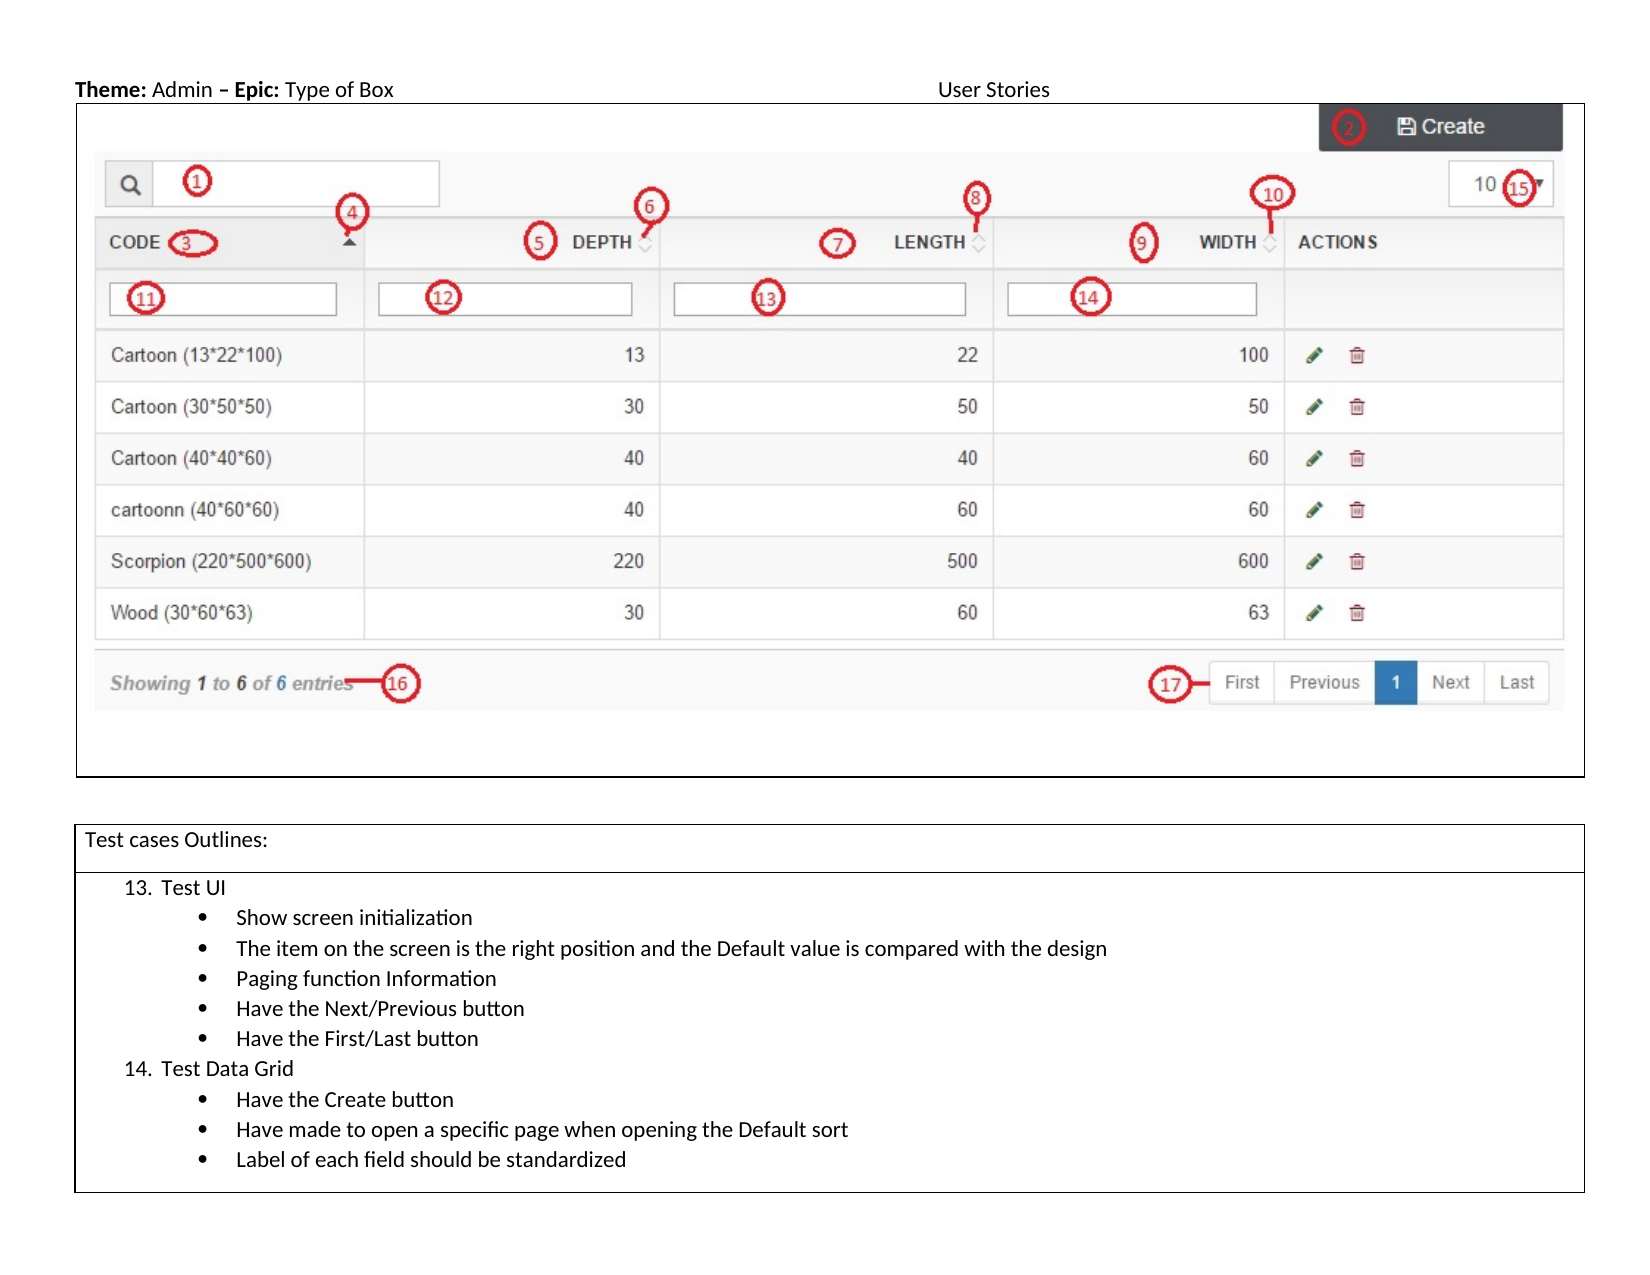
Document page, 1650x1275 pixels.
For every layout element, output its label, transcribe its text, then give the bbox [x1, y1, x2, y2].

table_header Mock-up: [77, 104, 1584, 776]
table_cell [76, 873, 1584, 1192]
table_header Test cases Outlines: [76, 825, 1584, 872]
picture [86, 104, 1572, 711]
